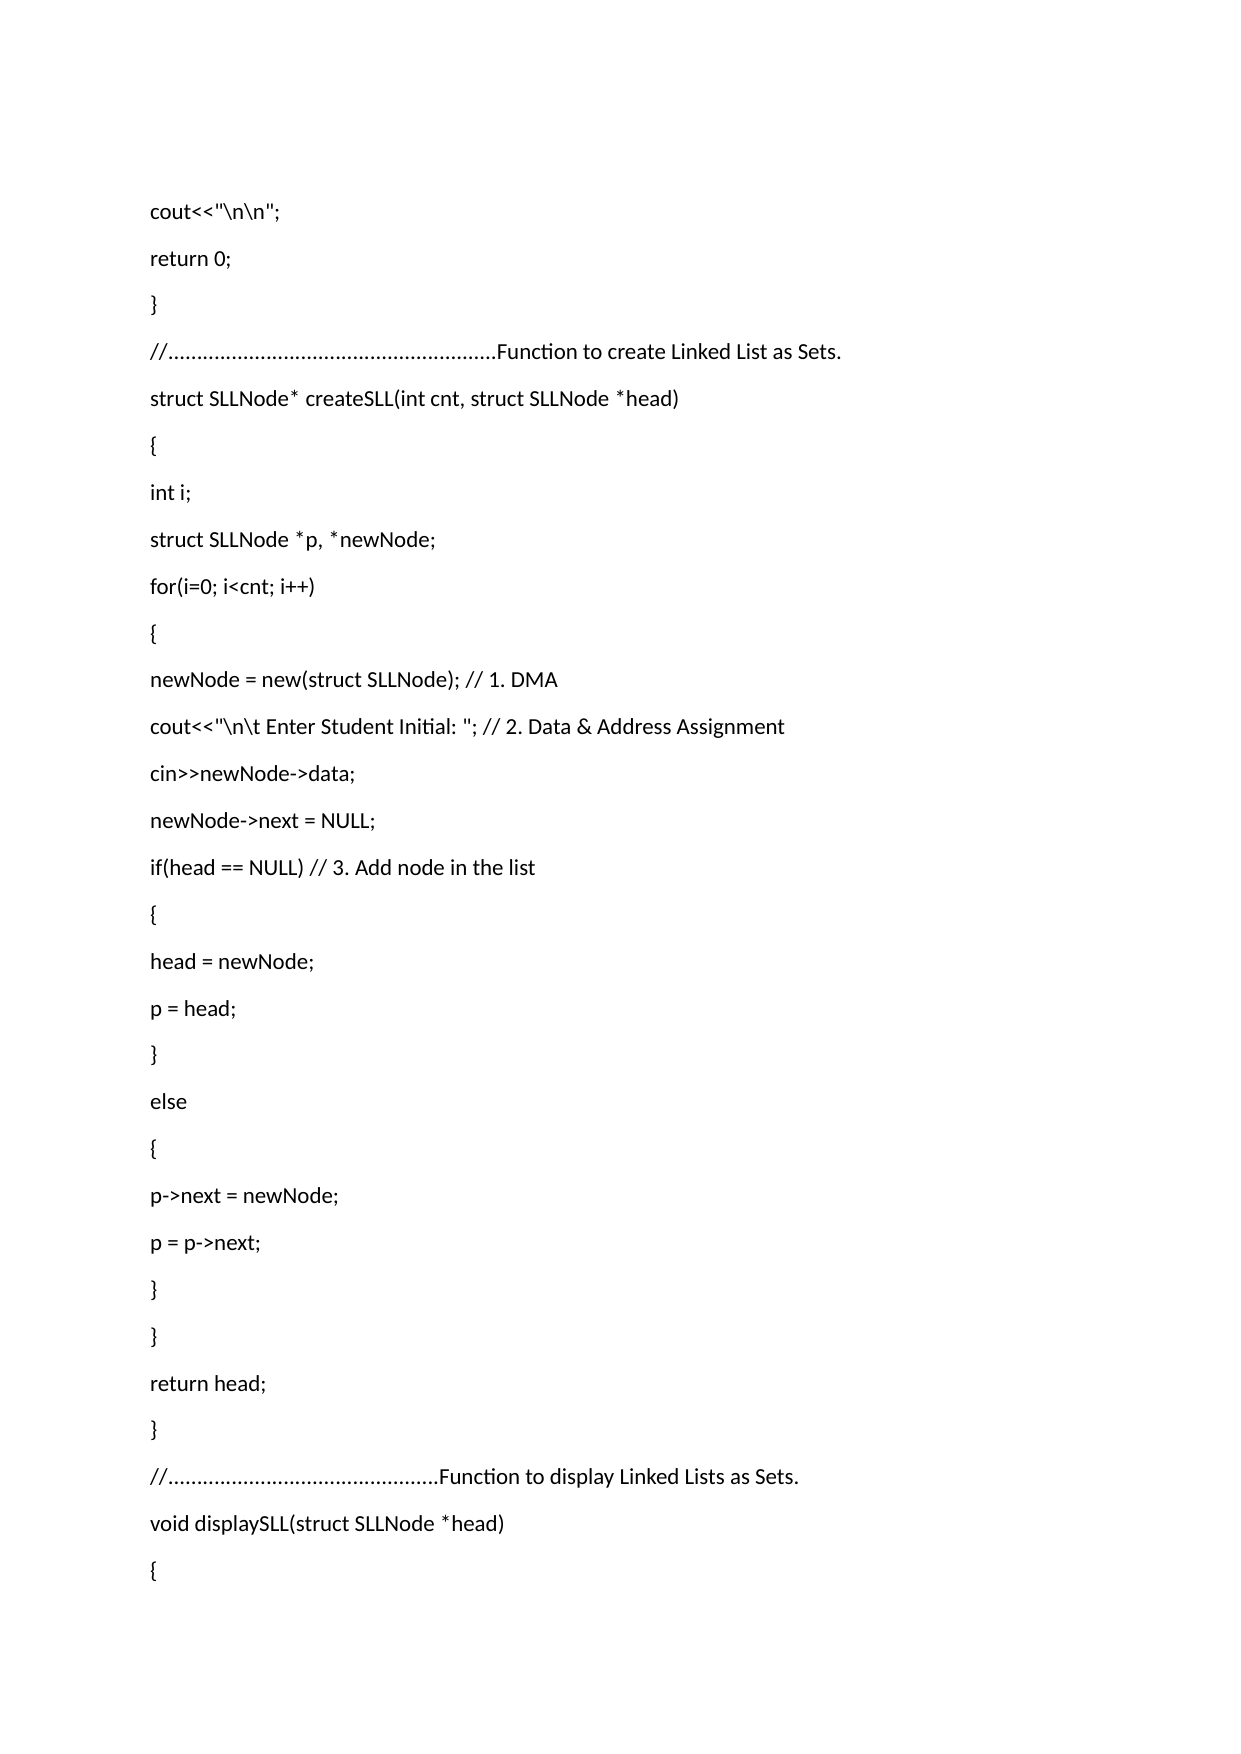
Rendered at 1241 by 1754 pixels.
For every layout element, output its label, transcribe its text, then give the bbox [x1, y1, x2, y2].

text p = p->next; [150, 1228, 1090, 1256]
text else [150, 1087, 1090, 1116]
text { [150, 1134, 1090, 1162]
text struct SLLNode* createSLL(int cnt, struct SLLNode *head) [150, 384, 1090, 412]
text cout<<"\n\t Enter Student Initial: "; // 2. Data & Address Assignment [150, 712, 1090, 741]
text //...............................................Function to display Linked Lists as Sets. [150, 1462, 1090, 1491]
text p->next = newNode; [150, 1181, 1090, 1209]
text newNode->next = NULL; [150, 806, 1090, 834]
text void displaySLL(struct SLLNode *head) [150, 1509, 1090, 1537]
text struct SLLNode *p, *newNode; [150, 525, 1090, 553]
text { [150, 1556, 1090, 1584]
text } [150, 1322, 1090, 1350]
text for(i=0; i<cnt; i++) [150, 572, 1090, 600]
text { [150, 619, 1090, 647]
text } [150, 1416, 1090, 1444]
text p = head; [150, 994, 1090, 1022]
text } [150, 1041, 1090, 1069]
text if(head == NULL) // 3. Add node in the list [150, 853, 1090, 881]
text } [150, 291, 1090, 319]
text cout<<"\n\n"; [150, 197, 1090, 225]
text return head; [150, 1369, 1090, 1397]
text { [150, 900, 1090, 928]
text int i; [150, 478, 1090, 506]
text //.........................................................Function to create Linked List as Sets. [150, 337, 1090, 366]
text return 0; [150, 244, 1090, 272]
text head = newNode; [150, 947, 1090, 975]
text } [150, 1275, 1090, 1303]
text { [150, 431, 1090, 459]
text cin>>newNode->data; [150, 759, 1090, 787]
text newNode = new(struct SLLNode); // 1. DMA [150, 666, 1090, 694]
